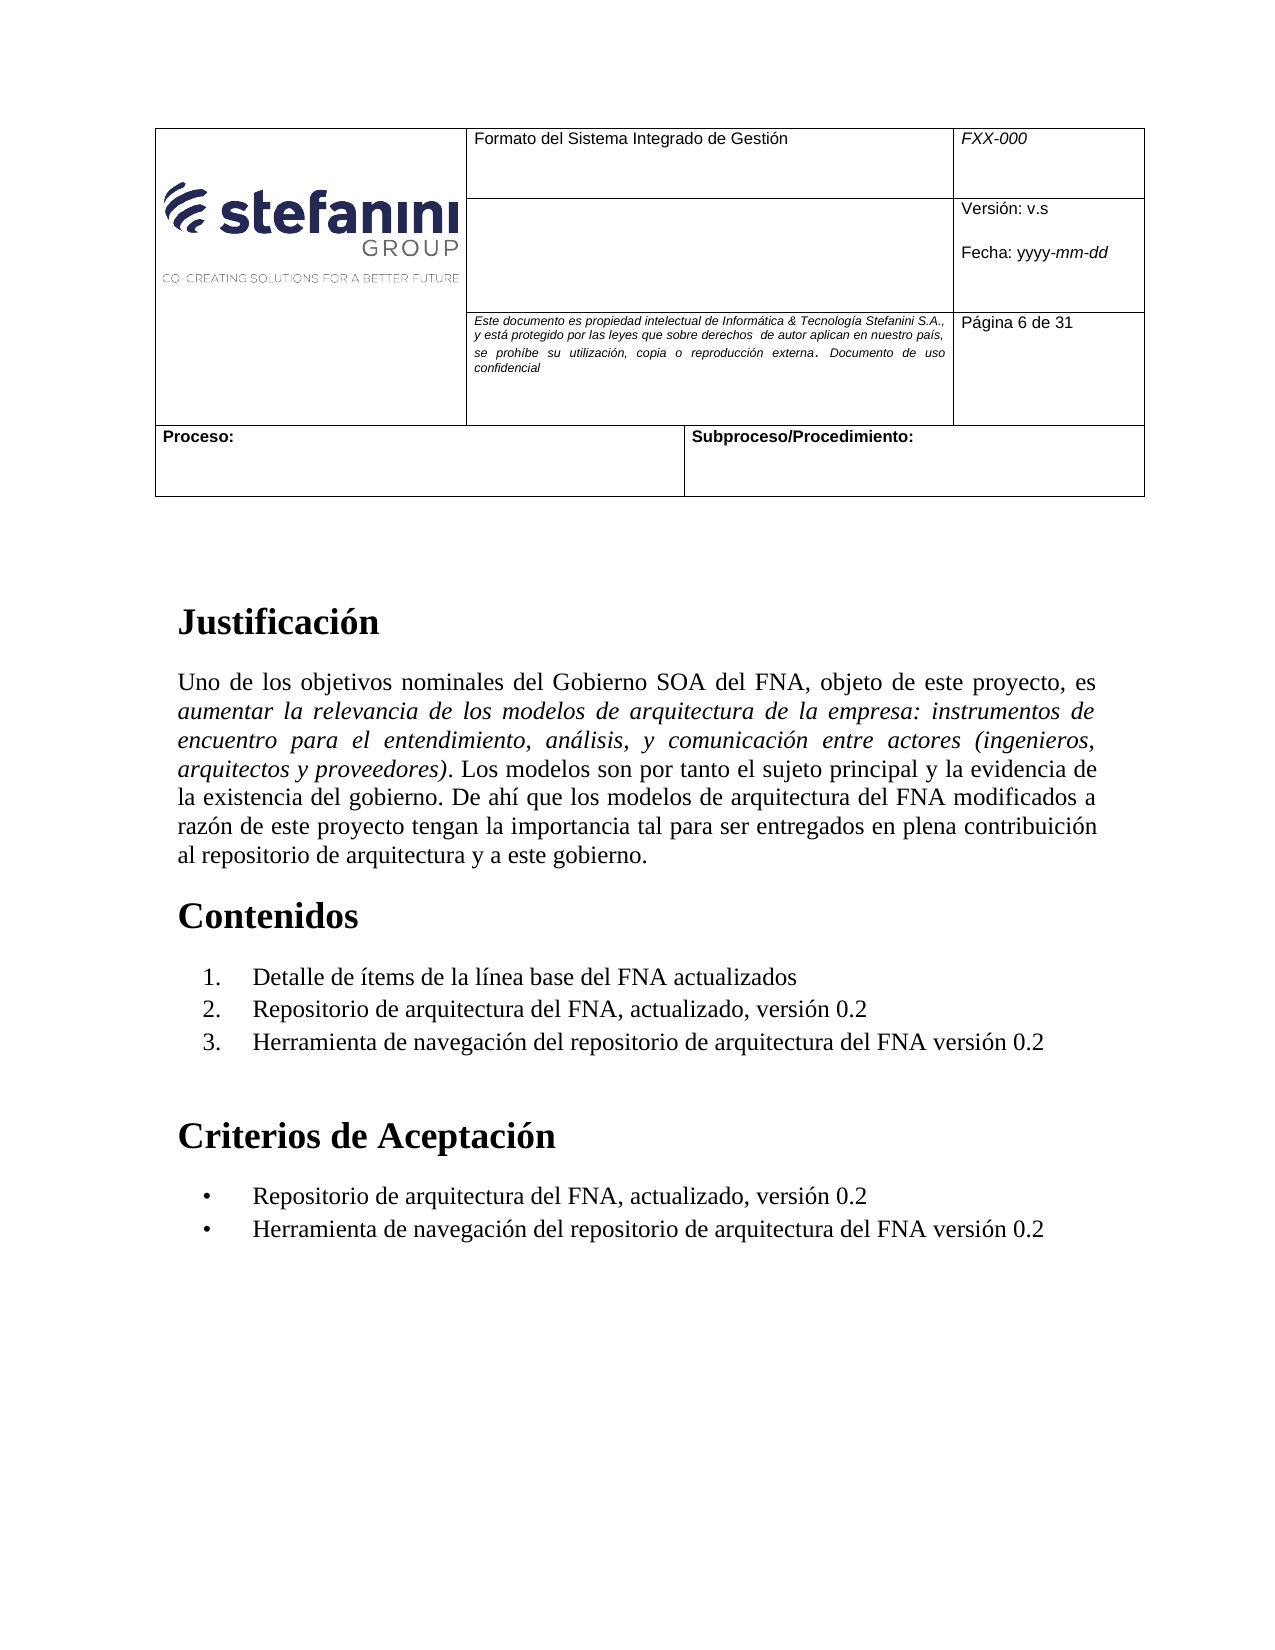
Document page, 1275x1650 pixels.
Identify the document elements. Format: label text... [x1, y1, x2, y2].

list Herramienta de navegación del repositorio de arquitectura del FNA versión 0.2 [202, 1027, 1098, 1056]
list Repositorio de arquitectura del FNA, actualizado, versión 0.2 [202, 994, 1098, 1023]
subtitle Contenidos [177, 894, 1098, 937]
list Repositorio de arquitectura del FNA, actualizado, versión 0.2 [202, 1181, 1098, 1210]
picture [162, 182, 460, 286]
list Detalle de ítems de la línea base del FNA actualizados [202, 962, 1098, 991]
subtitle Justificación [177, 599, 1098, 642]
text Uno de los objetivos nominales del Gobierno SOA del FNA, objeto de este proyecto, es aumentar la relevancia de los modelos de arquitectura de la empresa: instrumentos de encuentro para el entendimiento, análisis, y comunicación entre actores (ingenieros, arquitectos y proveedores). Los modelos son por tanto el sujeto principal y la evidencia de la existencia del gobierno. De ahí que los modelos de arquitectura del FNA modificados a razón de este proyecto tengan la importancia tal para ser entregados en plena contribuición al repositorio de arquitectura y a este gobierno. [177, 667, 1098, 869]
subtitle Criterios de Aceptación [177, 1113, 1098, 1156]
list Herramienta de navegación del repositorio de arquitectura del FNA versión 0.2 [202, 1214, 1098, 1242]
